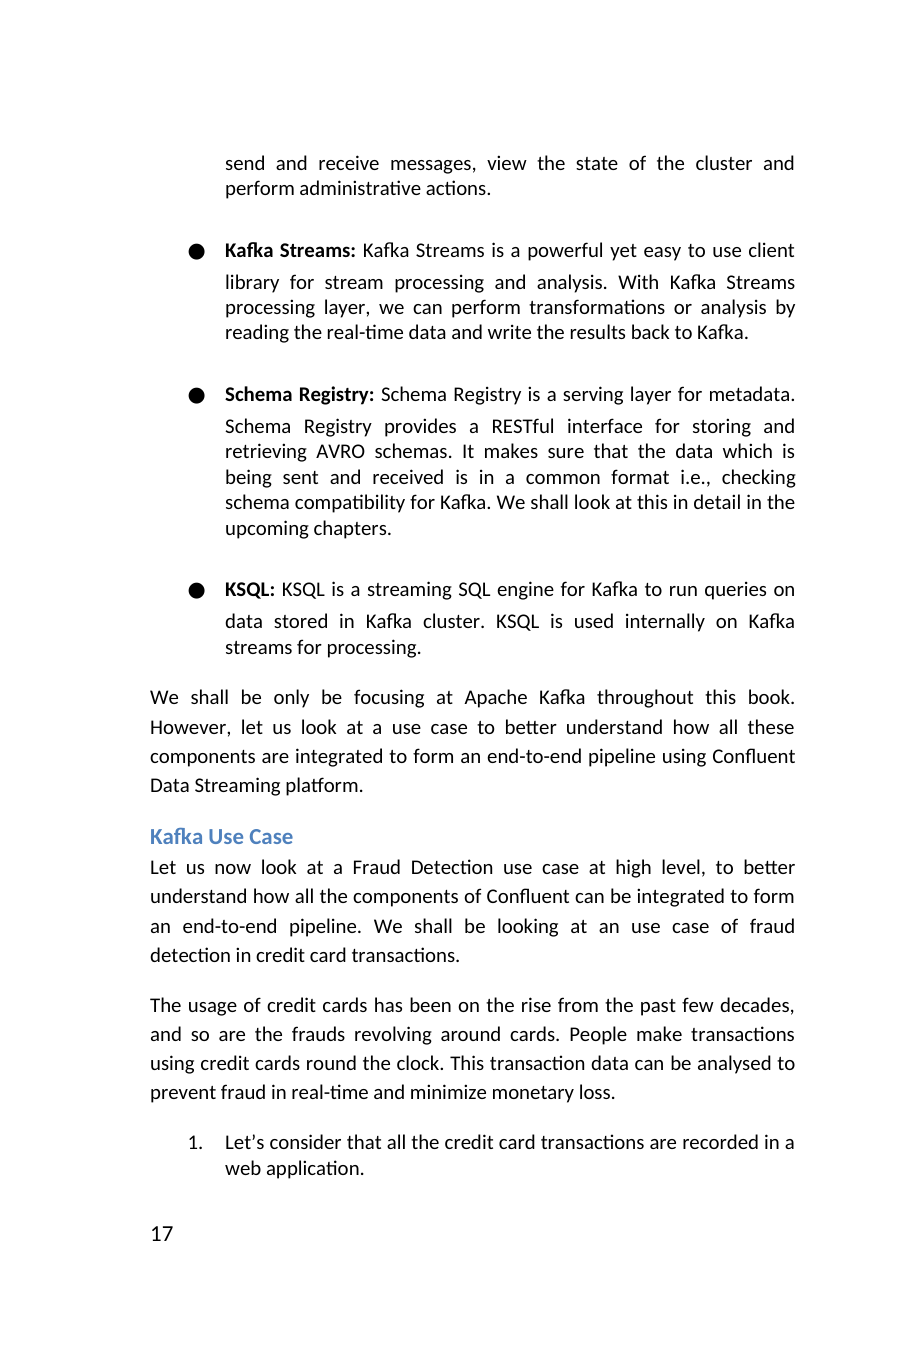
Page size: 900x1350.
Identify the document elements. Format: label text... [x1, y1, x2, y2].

text The usage of credit cards has been on the rise from the past few decades, and so are the frauds revolving around cards. People make transactions using credit cards round the clock. This transaction data can be analysed to prevent fraud in real-time and minimize monetary loss. [150, 992, 796, 1105]
text Let us now look at a Fraud Detection use case at high level, to better understand how all the components of Confluent can be integrated to form an end-to-end pipeline. We shall be looking at an use case of fraud detection in credit card transactions. [150, 854, 796, 967]
text We shall be only be focusing at Apache Kafka throughout this book. However, let us look at a use case to better understand how all these components are integrated to form an end-to-end pipeline using Confluent Data Streaming platform. [150, 685, 796, 798]
list Schema Registry: Schema Registry is a serving layer for metadata. Schema Registry provides a RESTful interface for storing and retrieving AVRO schemas. It makes sure that the data which is being sent and received is in a common format i.e., checking schema compatibility for Kafka. We shall look at this in detail in the upcoming chapters. [187, 371, 796, 540]
list KSQL: KSQL is a streaming SQL engine for Kafka to run queries on data stored in Kafka cluster. KSQL is used internally on Kafka streams for processing. [187, 566, 796, 659]
list Let’s consider that all the credit card transactions are recorded in a web application. [187, 1129, 796, 1180]
text Kafka Use Case [150, 822, 796, 850]
list Kafka Streams: Kafka Streams is a powerful yet easy to use client library for stream processing and analysis. With Kafka Streams processing layer, we can perform transformations or analysis by reading the real-time data and write the results back to Kafka. [187, 226, 796, 345]
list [187, 150, 796, 201]
